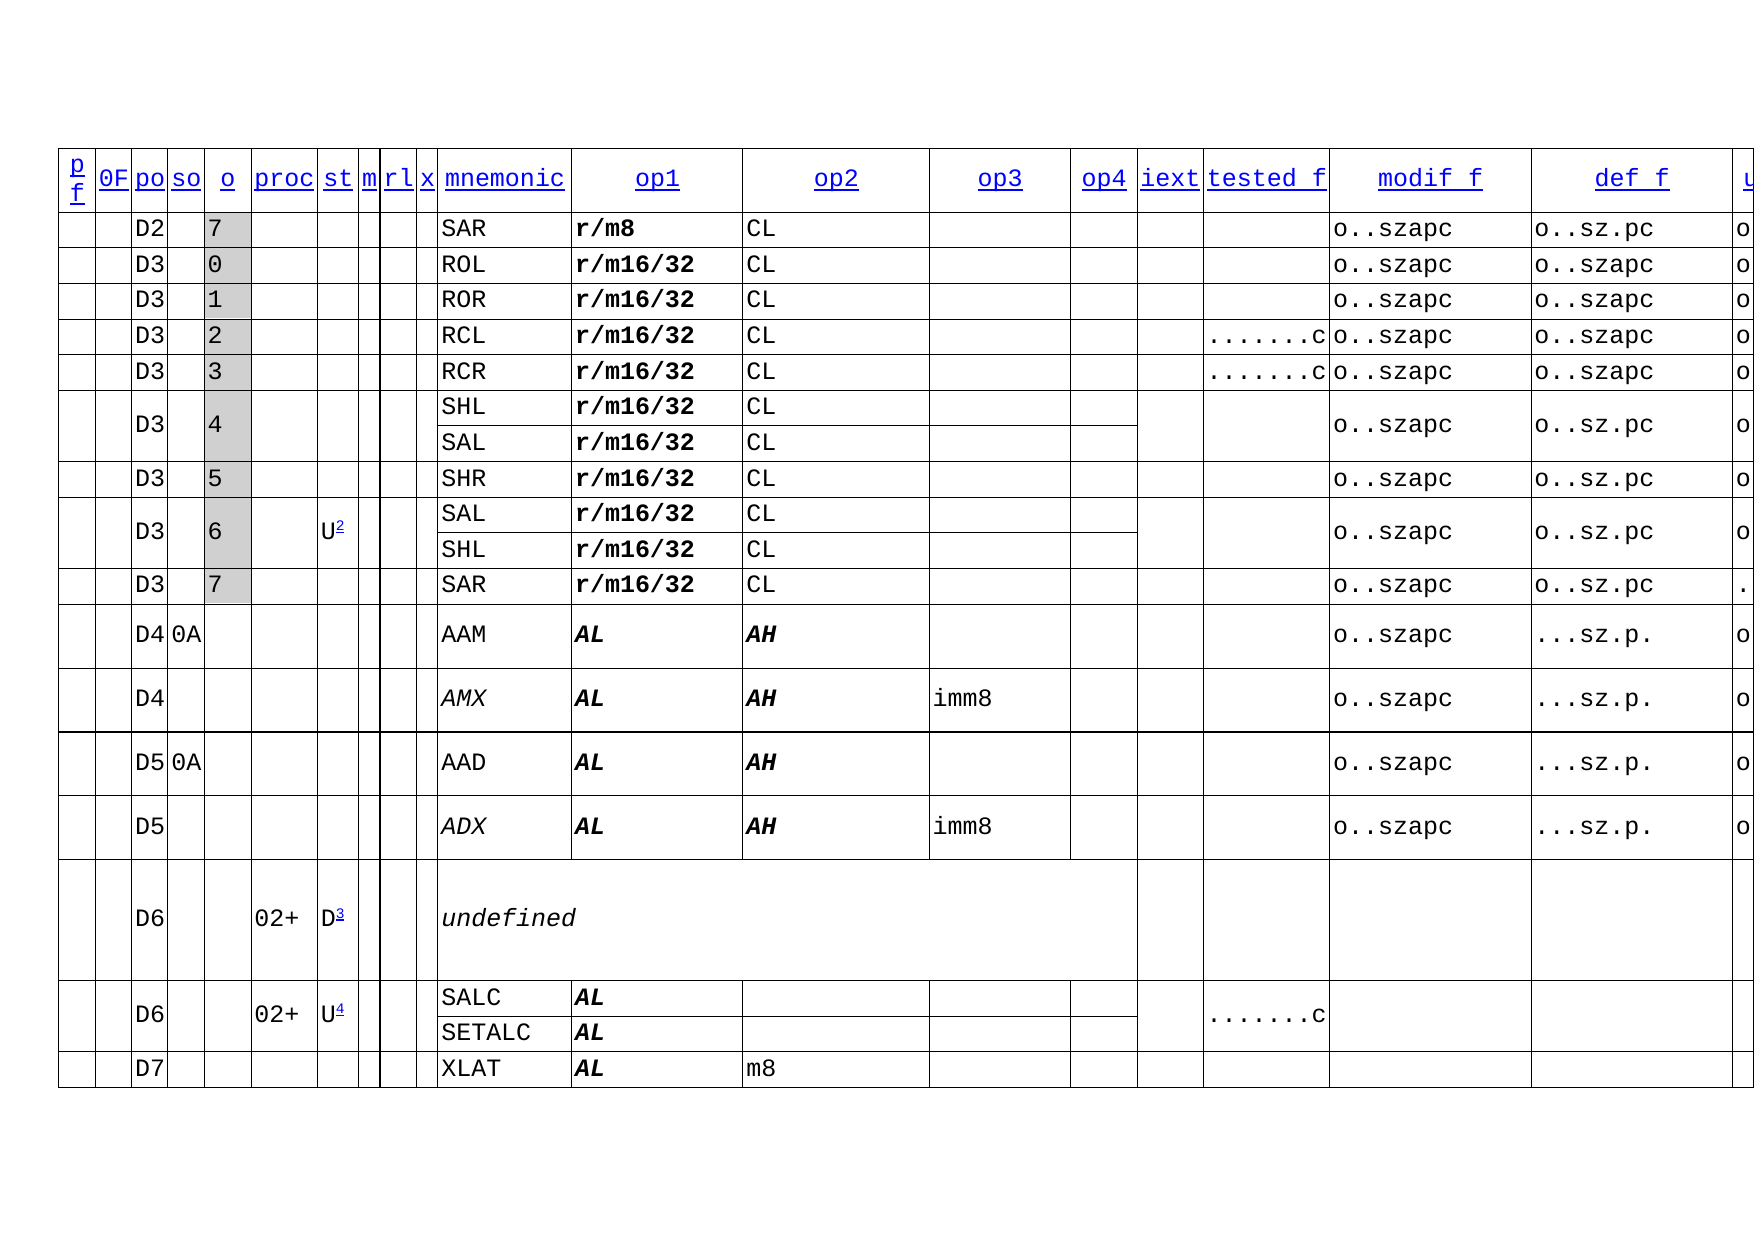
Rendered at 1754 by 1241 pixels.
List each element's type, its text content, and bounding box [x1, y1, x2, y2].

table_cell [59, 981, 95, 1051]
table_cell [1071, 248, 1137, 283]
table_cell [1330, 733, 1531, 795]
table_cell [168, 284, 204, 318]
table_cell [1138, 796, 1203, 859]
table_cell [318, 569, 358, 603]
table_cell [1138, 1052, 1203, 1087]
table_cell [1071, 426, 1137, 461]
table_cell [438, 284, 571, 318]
table_header po [132, 149, 167, 212]
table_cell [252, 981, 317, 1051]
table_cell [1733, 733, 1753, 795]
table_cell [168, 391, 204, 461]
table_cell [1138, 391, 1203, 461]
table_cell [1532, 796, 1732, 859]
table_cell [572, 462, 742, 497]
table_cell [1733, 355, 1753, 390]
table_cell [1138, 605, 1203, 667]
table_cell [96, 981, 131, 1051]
table_header so [168, 149, 204, 212]
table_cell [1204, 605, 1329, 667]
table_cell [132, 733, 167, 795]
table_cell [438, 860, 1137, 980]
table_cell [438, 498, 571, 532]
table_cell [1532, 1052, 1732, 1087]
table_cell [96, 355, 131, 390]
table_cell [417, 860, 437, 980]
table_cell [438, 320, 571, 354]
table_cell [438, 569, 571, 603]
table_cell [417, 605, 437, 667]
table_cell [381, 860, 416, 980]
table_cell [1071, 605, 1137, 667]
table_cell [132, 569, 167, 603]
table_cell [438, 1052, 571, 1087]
table_header modif f [1330, 149, 1531, 212]
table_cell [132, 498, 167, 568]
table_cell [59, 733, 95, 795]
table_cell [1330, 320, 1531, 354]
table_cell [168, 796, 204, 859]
table_header def f [1532, 149, 1732, 212]
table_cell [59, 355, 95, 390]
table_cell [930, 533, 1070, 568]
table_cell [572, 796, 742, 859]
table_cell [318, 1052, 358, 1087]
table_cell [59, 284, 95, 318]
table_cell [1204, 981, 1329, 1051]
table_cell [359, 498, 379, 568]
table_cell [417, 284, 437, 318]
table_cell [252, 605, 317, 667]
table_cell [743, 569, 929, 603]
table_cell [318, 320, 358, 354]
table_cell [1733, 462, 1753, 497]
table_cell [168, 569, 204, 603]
table_header op1 [572, 149, 742, 212]
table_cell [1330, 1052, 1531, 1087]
table_header mnemonic [438, 149, 571, 212]
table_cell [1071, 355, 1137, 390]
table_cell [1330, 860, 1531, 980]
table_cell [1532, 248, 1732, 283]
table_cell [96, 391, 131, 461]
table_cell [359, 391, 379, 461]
table_header o [205, 149, 251, 212]
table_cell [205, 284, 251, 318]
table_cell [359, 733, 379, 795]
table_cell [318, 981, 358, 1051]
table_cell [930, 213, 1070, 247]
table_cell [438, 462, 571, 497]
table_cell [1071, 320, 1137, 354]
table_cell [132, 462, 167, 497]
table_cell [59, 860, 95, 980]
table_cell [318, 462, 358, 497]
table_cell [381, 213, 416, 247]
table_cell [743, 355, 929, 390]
table_header proc [252, 149, 317, 212]
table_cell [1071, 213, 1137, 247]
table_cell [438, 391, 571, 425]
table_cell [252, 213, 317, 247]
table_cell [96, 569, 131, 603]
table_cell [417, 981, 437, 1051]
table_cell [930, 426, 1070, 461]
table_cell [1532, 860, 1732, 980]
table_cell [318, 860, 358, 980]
table_header st [318, 149, 358, 212]
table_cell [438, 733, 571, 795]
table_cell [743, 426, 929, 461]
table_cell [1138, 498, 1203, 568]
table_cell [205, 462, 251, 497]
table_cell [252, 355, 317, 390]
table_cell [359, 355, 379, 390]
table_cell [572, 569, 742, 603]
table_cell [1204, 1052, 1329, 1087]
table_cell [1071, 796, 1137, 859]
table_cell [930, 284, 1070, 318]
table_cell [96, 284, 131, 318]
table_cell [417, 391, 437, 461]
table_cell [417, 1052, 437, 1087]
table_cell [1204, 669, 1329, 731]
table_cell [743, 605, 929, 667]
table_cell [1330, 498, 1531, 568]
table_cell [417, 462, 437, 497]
table_header op3 [930, 149, 1070, 212]
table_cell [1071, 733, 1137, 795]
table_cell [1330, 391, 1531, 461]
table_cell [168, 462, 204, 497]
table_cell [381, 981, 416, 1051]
table_header iext [1138, 149, 1203, 212]
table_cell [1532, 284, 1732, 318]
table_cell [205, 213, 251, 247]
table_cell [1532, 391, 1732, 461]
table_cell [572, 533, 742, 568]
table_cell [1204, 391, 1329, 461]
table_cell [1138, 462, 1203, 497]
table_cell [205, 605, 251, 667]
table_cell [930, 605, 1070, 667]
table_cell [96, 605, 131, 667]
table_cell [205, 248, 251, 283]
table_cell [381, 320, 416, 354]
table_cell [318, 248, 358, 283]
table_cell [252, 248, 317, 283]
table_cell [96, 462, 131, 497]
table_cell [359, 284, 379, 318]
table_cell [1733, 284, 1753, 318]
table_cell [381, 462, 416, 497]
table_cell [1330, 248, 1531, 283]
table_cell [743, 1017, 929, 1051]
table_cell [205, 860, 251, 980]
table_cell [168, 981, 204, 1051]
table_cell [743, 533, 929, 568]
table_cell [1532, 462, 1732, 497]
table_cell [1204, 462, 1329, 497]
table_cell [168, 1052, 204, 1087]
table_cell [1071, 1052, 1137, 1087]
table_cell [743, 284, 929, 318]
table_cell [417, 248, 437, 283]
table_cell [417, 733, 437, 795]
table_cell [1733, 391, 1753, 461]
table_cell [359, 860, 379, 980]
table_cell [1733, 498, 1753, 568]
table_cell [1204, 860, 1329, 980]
table_header rl [381, 149, 416, 212]
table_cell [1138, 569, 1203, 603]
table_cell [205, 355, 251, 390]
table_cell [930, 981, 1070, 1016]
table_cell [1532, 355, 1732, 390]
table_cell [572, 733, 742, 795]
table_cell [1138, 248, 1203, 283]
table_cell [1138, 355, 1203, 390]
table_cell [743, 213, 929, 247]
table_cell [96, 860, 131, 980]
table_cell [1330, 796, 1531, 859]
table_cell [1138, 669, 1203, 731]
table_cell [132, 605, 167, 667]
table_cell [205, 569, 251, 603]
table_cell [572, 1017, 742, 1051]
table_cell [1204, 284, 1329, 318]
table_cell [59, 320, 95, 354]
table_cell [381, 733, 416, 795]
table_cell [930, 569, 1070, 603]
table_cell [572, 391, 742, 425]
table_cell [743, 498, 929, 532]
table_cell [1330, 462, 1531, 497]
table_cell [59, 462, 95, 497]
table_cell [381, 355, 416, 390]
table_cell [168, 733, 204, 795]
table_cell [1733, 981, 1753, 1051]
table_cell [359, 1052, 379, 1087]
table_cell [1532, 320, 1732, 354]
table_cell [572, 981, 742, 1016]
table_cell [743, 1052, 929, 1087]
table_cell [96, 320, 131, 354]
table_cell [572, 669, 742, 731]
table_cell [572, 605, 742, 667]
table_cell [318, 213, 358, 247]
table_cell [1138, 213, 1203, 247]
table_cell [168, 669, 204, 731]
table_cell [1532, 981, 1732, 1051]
table_header 0F [96, 149, 131, 212]
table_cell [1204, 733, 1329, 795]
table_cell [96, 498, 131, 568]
table_header m [359, 149, 379, 212]
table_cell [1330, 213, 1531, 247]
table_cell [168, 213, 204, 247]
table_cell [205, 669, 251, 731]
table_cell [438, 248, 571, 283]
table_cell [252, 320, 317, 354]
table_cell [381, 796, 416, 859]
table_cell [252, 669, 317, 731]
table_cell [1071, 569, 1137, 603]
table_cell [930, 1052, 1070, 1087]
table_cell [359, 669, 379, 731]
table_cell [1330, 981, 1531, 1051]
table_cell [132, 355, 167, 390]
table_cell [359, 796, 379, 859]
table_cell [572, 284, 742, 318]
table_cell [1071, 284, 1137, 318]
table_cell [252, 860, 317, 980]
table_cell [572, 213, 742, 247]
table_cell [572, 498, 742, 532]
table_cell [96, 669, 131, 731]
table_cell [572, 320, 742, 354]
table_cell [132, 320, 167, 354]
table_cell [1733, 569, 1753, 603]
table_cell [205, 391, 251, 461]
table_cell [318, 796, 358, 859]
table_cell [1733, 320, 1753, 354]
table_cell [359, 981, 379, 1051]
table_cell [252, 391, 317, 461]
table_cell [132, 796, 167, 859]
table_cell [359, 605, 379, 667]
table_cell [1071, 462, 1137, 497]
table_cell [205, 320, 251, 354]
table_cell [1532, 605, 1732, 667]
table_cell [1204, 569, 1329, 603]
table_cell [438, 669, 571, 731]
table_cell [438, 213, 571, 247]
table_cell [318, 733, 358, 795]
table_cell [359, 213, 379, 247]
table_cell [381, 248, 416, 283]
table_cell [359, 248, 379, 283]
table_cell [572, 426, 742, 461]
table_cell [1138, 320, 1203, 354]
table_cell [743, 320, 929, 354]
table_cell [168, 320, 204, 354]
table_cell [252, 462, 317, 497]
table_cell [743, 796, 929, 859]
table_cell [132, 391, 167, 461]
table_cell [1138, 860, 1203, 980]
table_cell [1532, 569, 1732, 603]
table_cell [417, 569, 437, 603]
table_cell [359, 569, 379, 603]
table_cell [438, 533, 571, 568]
table_header undef f [1733, 149, 1753, 212]
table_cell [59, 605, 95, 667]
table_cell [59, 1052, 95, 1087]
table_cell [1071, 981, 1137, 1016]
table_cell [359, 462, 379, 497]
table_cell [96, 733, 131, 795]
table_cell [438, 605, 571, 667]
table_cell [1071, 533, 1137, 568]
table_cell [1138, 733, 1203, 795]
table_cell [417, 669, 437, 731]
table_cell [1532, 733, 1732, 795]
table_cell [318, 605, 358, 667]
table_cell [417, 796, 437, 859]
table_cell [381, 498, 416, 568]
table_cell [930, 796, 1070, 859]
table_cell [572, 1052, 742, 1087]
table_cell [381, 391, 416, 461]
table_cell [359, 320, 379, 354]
table_header op2 [743, 149, 929, 212]
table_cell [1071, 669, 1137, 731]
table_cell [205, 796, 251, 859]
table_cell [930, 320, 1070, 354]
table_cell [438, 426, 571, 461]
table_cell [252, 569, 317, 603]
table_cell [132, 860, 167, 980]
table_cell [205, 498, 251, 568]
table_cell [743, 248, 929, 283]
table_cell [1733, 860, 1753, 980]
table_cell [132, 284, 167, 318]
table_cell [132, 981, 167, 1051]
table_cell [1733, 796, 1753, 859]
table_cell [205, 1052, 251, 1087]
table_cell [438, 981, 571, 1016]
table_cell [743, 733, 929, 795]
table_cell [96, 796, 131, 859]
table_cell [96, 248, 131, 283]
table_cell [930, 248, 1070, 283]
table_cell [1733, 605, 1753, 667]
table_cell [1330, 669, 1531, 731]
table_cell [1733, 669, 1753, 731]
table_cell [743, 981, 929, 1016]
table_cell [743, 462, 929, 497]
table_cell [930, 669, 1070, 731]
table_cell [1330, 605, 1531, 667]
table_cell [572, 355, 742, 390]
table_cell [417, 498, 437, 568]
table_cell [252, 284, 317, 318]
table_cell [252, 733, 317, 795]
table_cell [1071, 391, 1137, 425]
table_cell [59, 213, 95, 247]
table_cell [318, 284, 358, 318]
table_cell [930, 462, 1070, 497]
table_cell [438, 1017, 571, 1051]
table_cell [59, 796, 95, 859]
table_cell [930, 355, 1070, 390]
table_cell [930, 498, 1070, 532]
table_header op4 [1071, 149, 1137, 212]
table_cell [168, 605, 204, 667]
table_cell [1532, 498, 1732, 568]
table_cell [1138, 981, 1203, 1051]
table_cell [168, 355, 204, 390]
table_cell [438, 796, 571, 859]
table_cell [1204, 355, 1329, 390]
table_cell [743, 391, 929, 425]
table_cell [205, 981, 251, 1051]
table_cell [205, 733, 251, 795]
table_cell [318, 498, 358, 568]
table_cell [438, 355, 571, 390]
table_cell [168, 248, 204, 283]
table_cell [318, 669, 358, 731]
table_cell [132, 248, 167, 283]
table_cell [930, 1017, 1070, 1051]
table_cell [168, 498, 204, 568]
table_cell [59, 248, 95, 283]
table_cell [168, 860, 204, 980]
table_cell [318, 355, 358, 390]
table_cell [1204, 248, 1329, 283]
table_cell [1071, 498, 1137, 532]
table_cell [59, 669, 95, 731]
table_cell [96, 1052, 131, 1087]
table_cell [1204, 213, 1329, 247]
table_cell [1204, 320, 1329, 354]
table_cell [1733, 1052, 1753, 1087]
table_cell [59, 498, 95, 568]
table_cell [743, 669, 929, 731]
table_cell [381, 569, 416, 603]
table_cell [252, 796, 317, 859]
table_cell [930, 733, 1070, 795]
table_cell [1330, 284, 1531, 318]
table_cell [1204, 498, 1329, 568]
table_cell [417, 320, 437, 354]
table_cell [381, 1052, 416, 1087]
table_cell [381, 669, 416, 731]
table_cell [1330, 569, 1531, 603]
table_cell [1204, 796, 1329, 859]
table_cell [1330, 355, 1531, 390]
table_header pf [59, 149, 95, 212]
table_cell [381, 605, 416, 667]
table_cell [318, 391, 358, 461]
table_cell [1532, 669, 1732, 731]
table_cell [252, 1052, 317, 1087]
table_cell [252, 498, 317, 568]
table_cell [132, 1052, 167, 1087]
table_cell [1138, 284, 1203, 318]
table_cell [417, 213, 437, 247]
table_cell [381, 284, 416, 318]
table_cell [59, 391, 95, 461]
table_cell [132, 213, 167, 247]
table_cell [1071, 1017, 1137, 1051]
table_header tested f [1204, 149, 1329, 212]
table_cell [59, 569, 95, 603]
table_header x [417, 149, 437, 212]
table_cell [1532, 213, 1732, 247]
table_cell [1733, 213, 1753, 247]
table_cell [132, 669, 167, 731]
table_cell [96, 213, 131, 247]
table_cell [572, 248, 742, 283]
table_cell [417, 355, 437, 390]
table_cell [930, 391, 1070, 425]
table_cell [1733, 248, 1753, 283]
